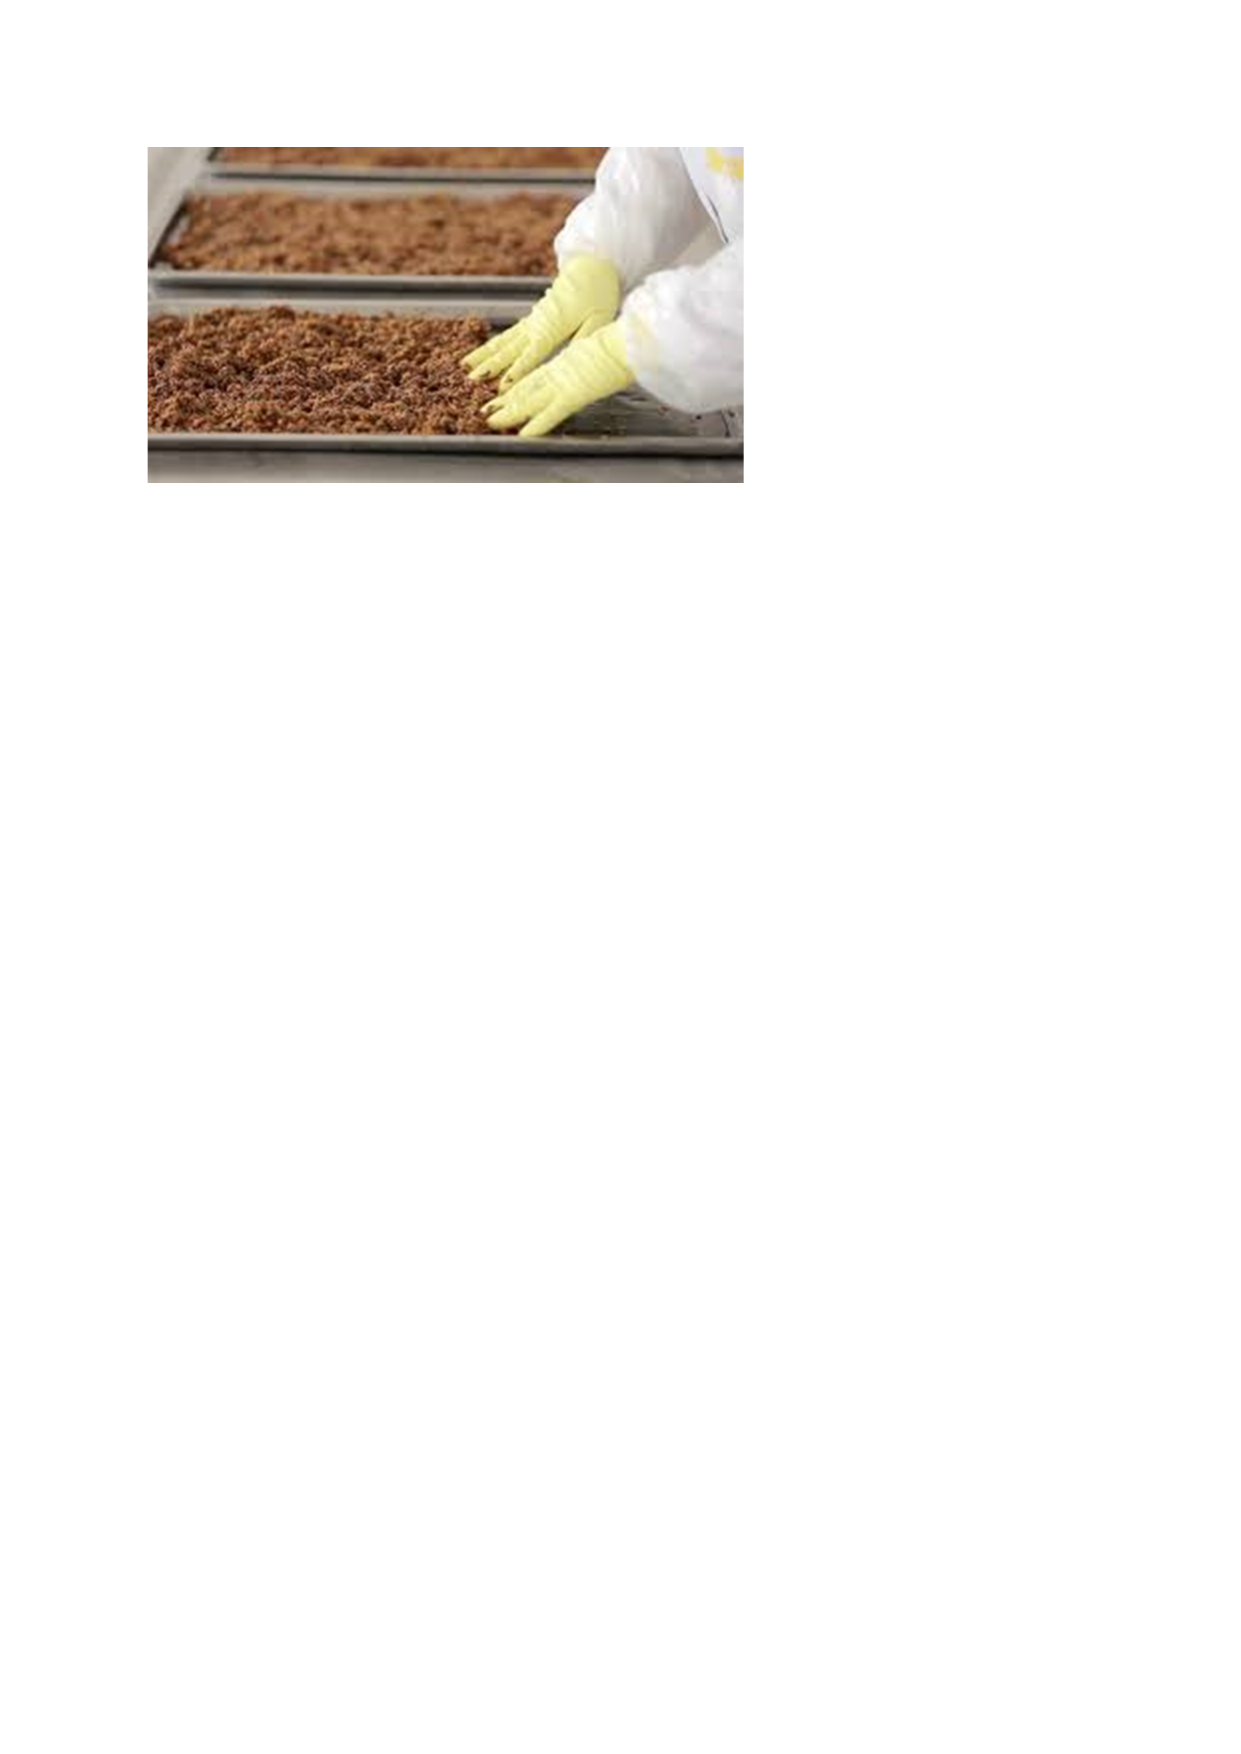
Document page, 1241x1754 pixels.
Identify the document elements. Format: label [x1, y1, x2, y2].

picture [147, 147, 744, 483]
